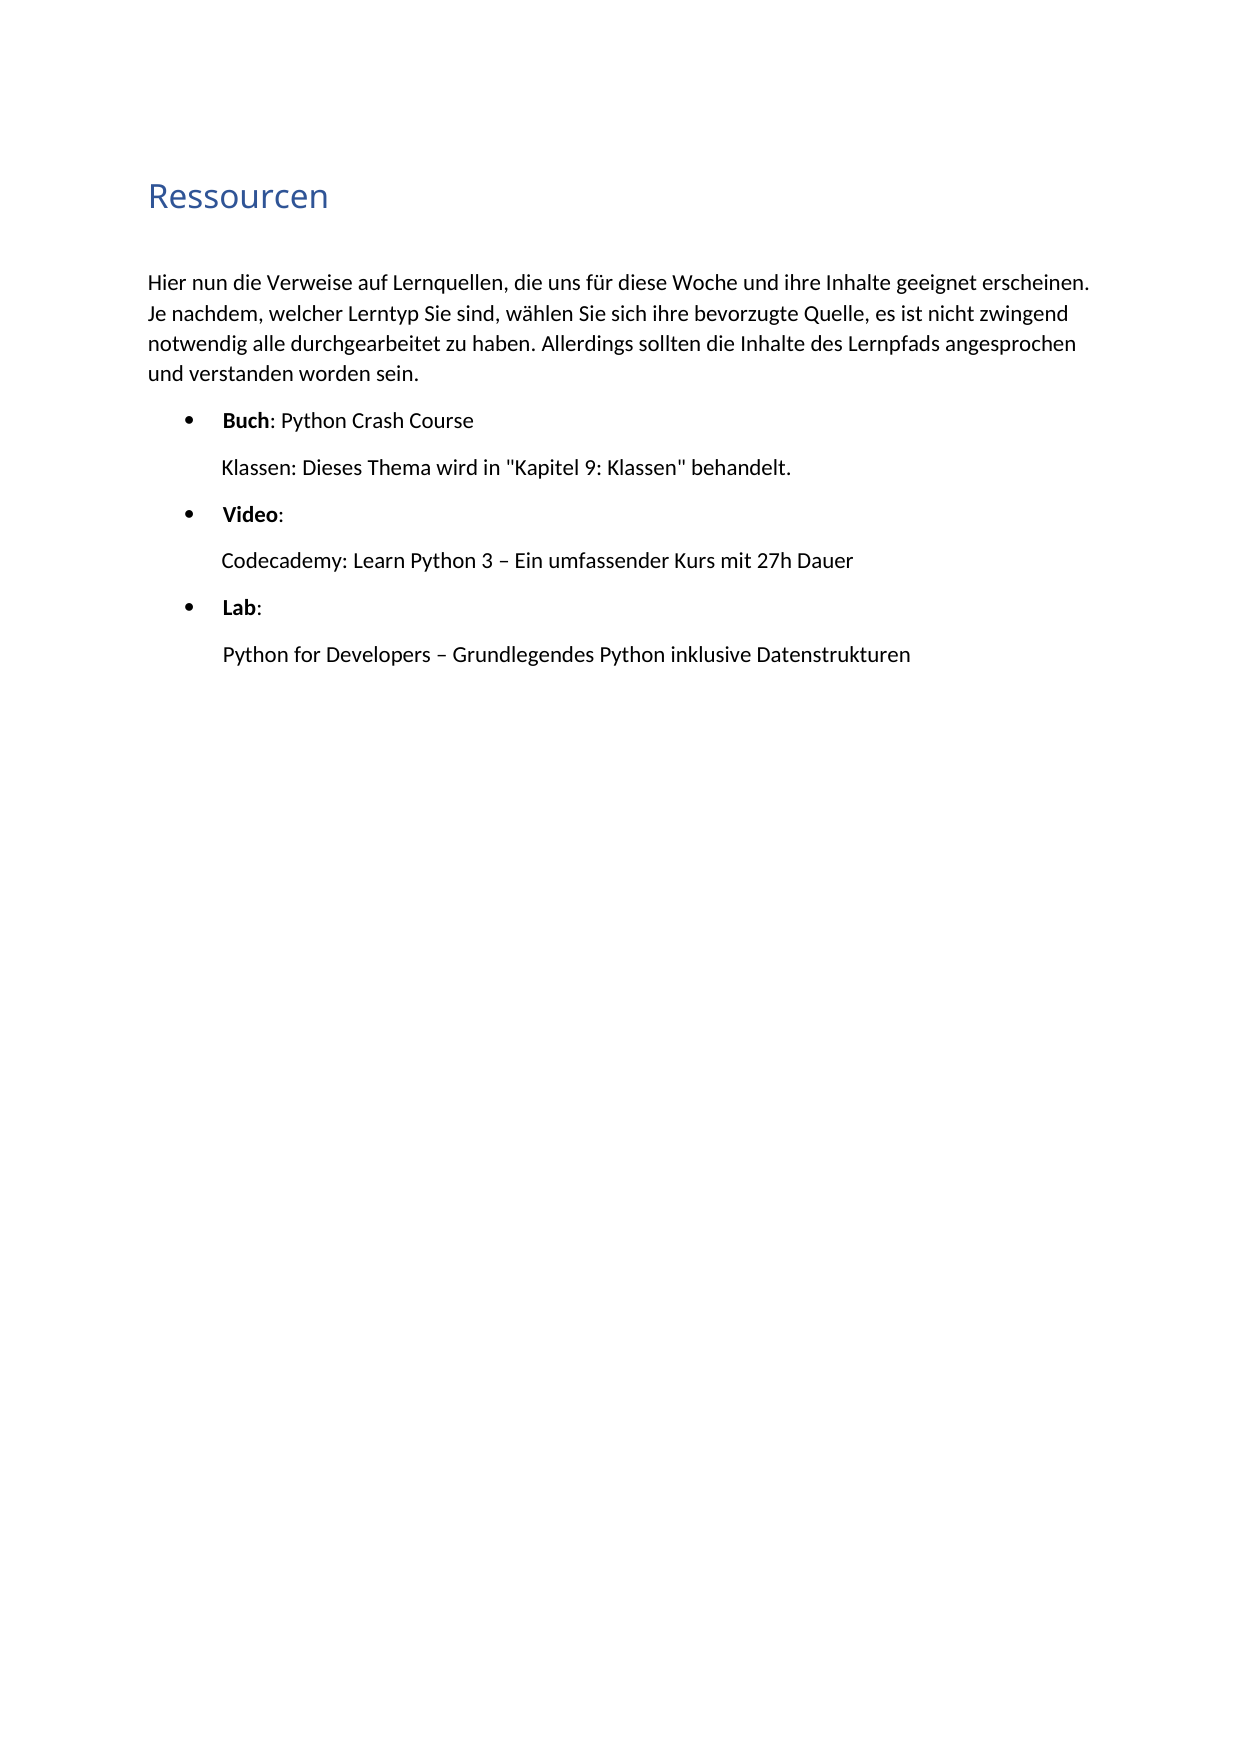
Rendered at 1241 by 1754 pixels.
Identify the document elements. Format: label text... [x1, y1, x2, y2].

list Lab: [185, 593, 1093, 621]
list Buch: Python Crash Course [185, 406, 1093, 434]
text Python for Developers – Grundlegendes Python inklusive Datenstrukturen [149, 640, 1093, 668]
text Codecademy: Learn Python 3 – Ein umfassender Kurs mit 27h Dauer [148, 547, 1093, 574]
text Klassen: Dieses Thema wird in "Kapitel 9: Klassen" behandelt. [148, 453, 1093, 481]
subtitle Ressourcen [148, 173, 1093, 218]
list Video: [185, 500, 1093, 528]
text Hier nun die Verweise auf Lernquellen, die uns für diese Woche und ihre Inhalte geeignet erscheinen. Je nachdem, welcher Lerntyp Sie sind, wählen Sie sich ihre bevorzugte Quelle, es ist nicht zwingend notwendig alle durchgearbeitet zu haben. Allerdings sollten die Inhalte des Lernpfads angesprochen und verstanden worden sein. [148, 268, 1093, 387]
